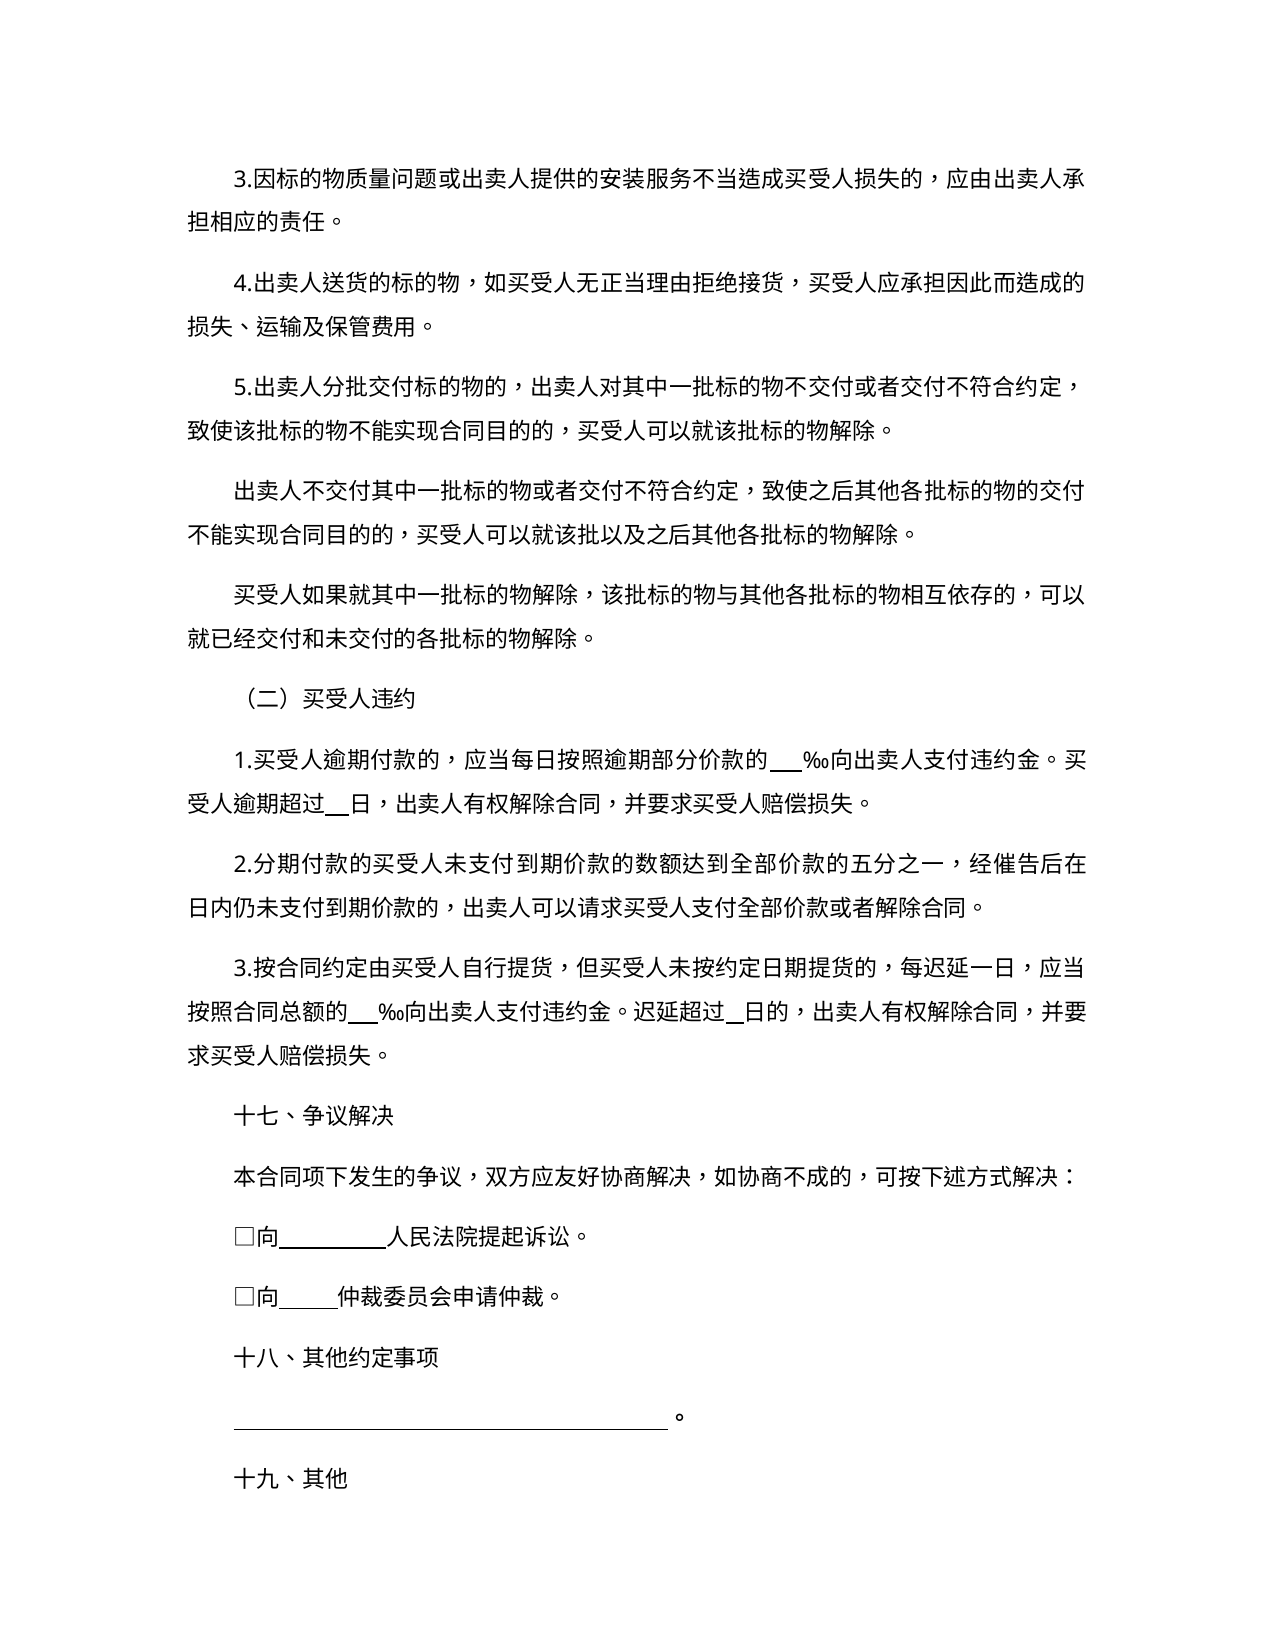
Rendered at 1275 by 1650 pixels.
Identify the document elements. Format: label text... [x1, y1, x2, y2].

text 1.买受人逾期付款的，应当每日按照逾期部分价款的 ‰向出卖人支付违约金。买受人逾期超过 日，出卖人有权解除合同，并要求买受人赔偿损失。 [187, 731, 1087, 819]
text 2.分期付款的买受人未支付到期价款的数额达到全部价款的五分之一，经催告后在 日内仍未支付到期价款的，出卖人可以请求买受人支付全部价款或者解除合同。 [187, 835, 1087, 923]
text 买受人如果就其中一批标的物解除，该批标的物与其他各批标的物相互依存的，可以就已经交付和未交付的各批标的物解除。 [187, 567, 1087, 654]
text □向 仲裁委员会申请仲裁。 [187, 1269, 1087, 1312]
text 4.出卖人送货的标的物，如买受人无正当理由拒绝接货，买受人应承担因此而造成的损失、运输及保管费用。 [187, 254, 1087, 342]
text 十七、争议解决 [187, 1087, 1087, 1131]
text □向 人民法院提起诉讼。 [187, 1208, 1087, 1252]
text 3.因标的物质量问题或出卖人提供的安装服务不当造成买受人损失的，应由出卖人承担相应的责任。 [187, 150, 1087, 237]
text 十九、其他 [187, 1450, 1087, 1494]
text 。 [187, 1389, 1087, 1433]
text 5.出卖人分批交付标的物的，出卖人对其中一批标的物不交付或者交付不符合约定，致使该批标的物不能实现合同目的的，买受人可以就该批标的物解除。 [187, 358, 1087, 446]
text 本合同项下发生的争议，双方应友好协商解决，如协商不成的，可按下述方式解决： [187, 1148, 1087, 1192]
text 出卖人不交付其中一批标的物或者交付不符合约定，致使之后其他各批标的物的交付不能实现合同目的的，买受人可以就该批以及之后其他各批标的物解除。 [187, 462, 1087, 550]
text 十八、其他约定事项 [187, 1329, 1087, 1373]
text （二）买受人违约 [187, 671, 1087, 714]
text 3.按合同约定由买受人自行提货，但买受人未按约定日期提货的，每迟延一日，应当按照合同总额的 ‰向出卖人支付违约金。迟延超过 日的，出卖人有权解除合同，并要求买受人赔偿损失。 [187, 939, 1087, 1071]
